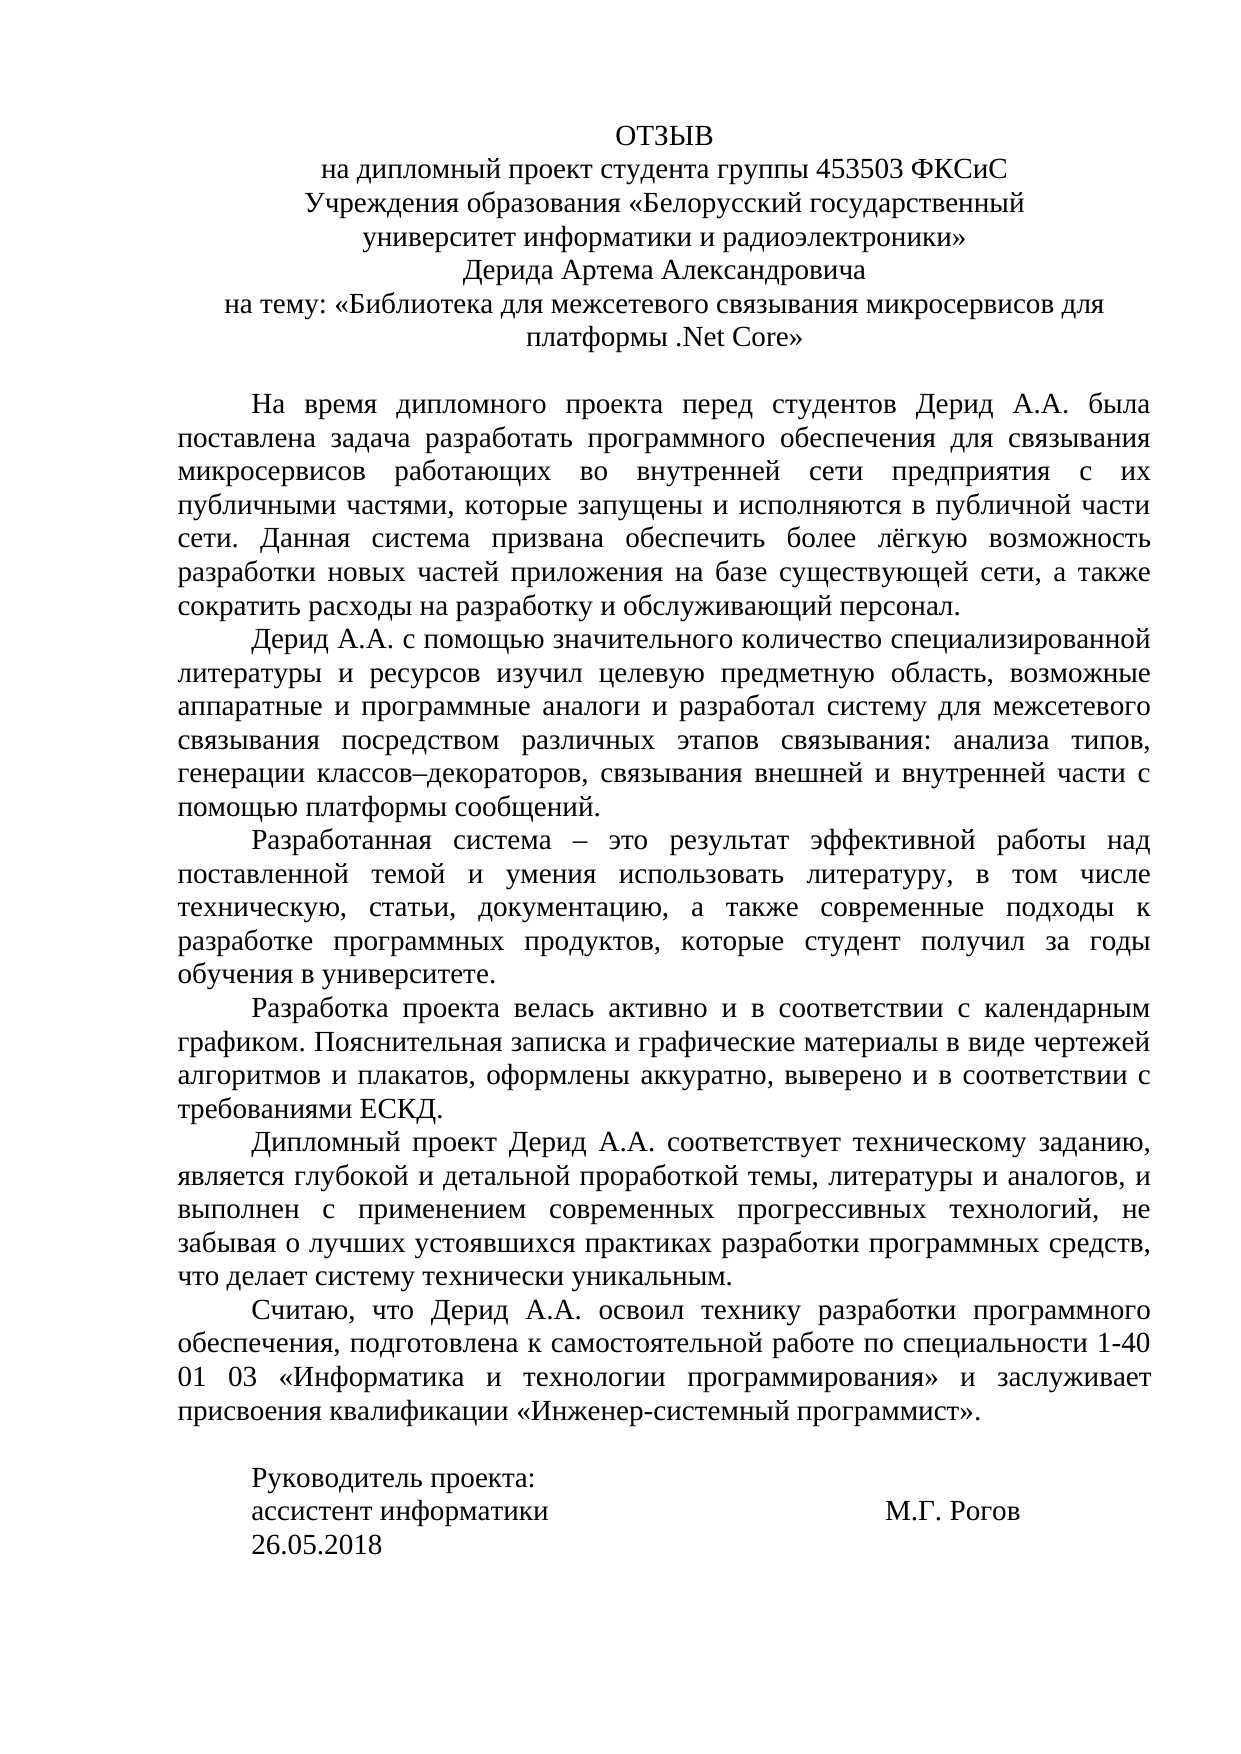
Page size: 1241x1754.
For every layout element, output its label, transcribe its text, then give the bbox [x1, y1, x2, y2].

text ОТЗЫВ [177, 118, 1152, 152]
text 26.05.2018 [177, 1527, 1152, 1560]
text Учреждения образования «Белорусский государственный [177, 185, 1152, 219]
text Считаю, что Дерид А.А. освоил технику разработки программного обеспечения, подготовлена к самостоятельной работе по специальности 1-40 01 03 «Информатика и технологии программирования» и заслуживает присвоения квалификации «Инженер-системный программист». [177, 1292, 1152, 1426]
text Дерид А.А. с помощью значительного количество специализированной литературы и ресурсов изучил целевую предметную область, возможные аппаратные и программные аналоги и разработал систему для межсетевого связывания посредством различных этапов связывания: анализа типов, генерации классов–декораторов, связывания внешней и внутренней части с помощью платформы сообщений. [177, 621, 1152, 822]
text на тему: «Библиотека для межсетевого связывания микросервисов для платформы .Net Core» [177, 286, 1152, 353]
text На время дипломного проекта перед студентов Дерид А.А. была поставлена задача разработать программного обеспечения для связывания микросервисов работающих во внутренней сети предприятия с их публичными частями, которые запущены и исполняются в публичной части сети. Данная система призвана обеспечить более лёгкую возможность разработки новых частей приложения на базе существующей сети, а также сократить расходы на разработку и обслуживающий персонал. [177, 386, 1152, 621]
text Руководитель проекта: [177, 1460, 1152, 1493]
text Дипломный проект Дерид А.А. соответствует техническому заданию, является глубокой и детальной проработкой темы, литературы и аналогов, и выполнен с применением современных прогрессивных технологий, не забывая о лучших устоявшихся практиках разработки программных средств, что делает систему технически уникальным. [177, 1124, 1152, 1292]
text Дерида Артема Александровича [177, 252, 1152, 286]
text на дипломный проект студента группы 453503 ФКСиС [177, 152, 1152, 185]
text ассистент информатики М.Г. Рогов [177, 1493, 1152, 1527]
text Разработка проекта велась активно и в соответствии с календарным графиком. Пояснительная записка и графические материалы в виде чертежей алгоритмов и плакатов, оформлены аккуратно, выверено и в соответствии с требованиями ЕСКД. [177, 990, 1152, 1124]
text университет информатики и радиоэлектроники» [177, 219, 1152, 252]
text Разработанная система – это результат эффективной работы над поставленной темой и умения использовать литературу, в том числе техническую, статьи, документацию, а также современные подходы к разработке программных продуктов, которые студент получил за годы обучения в университете. [177, 822, 1152, 990]
